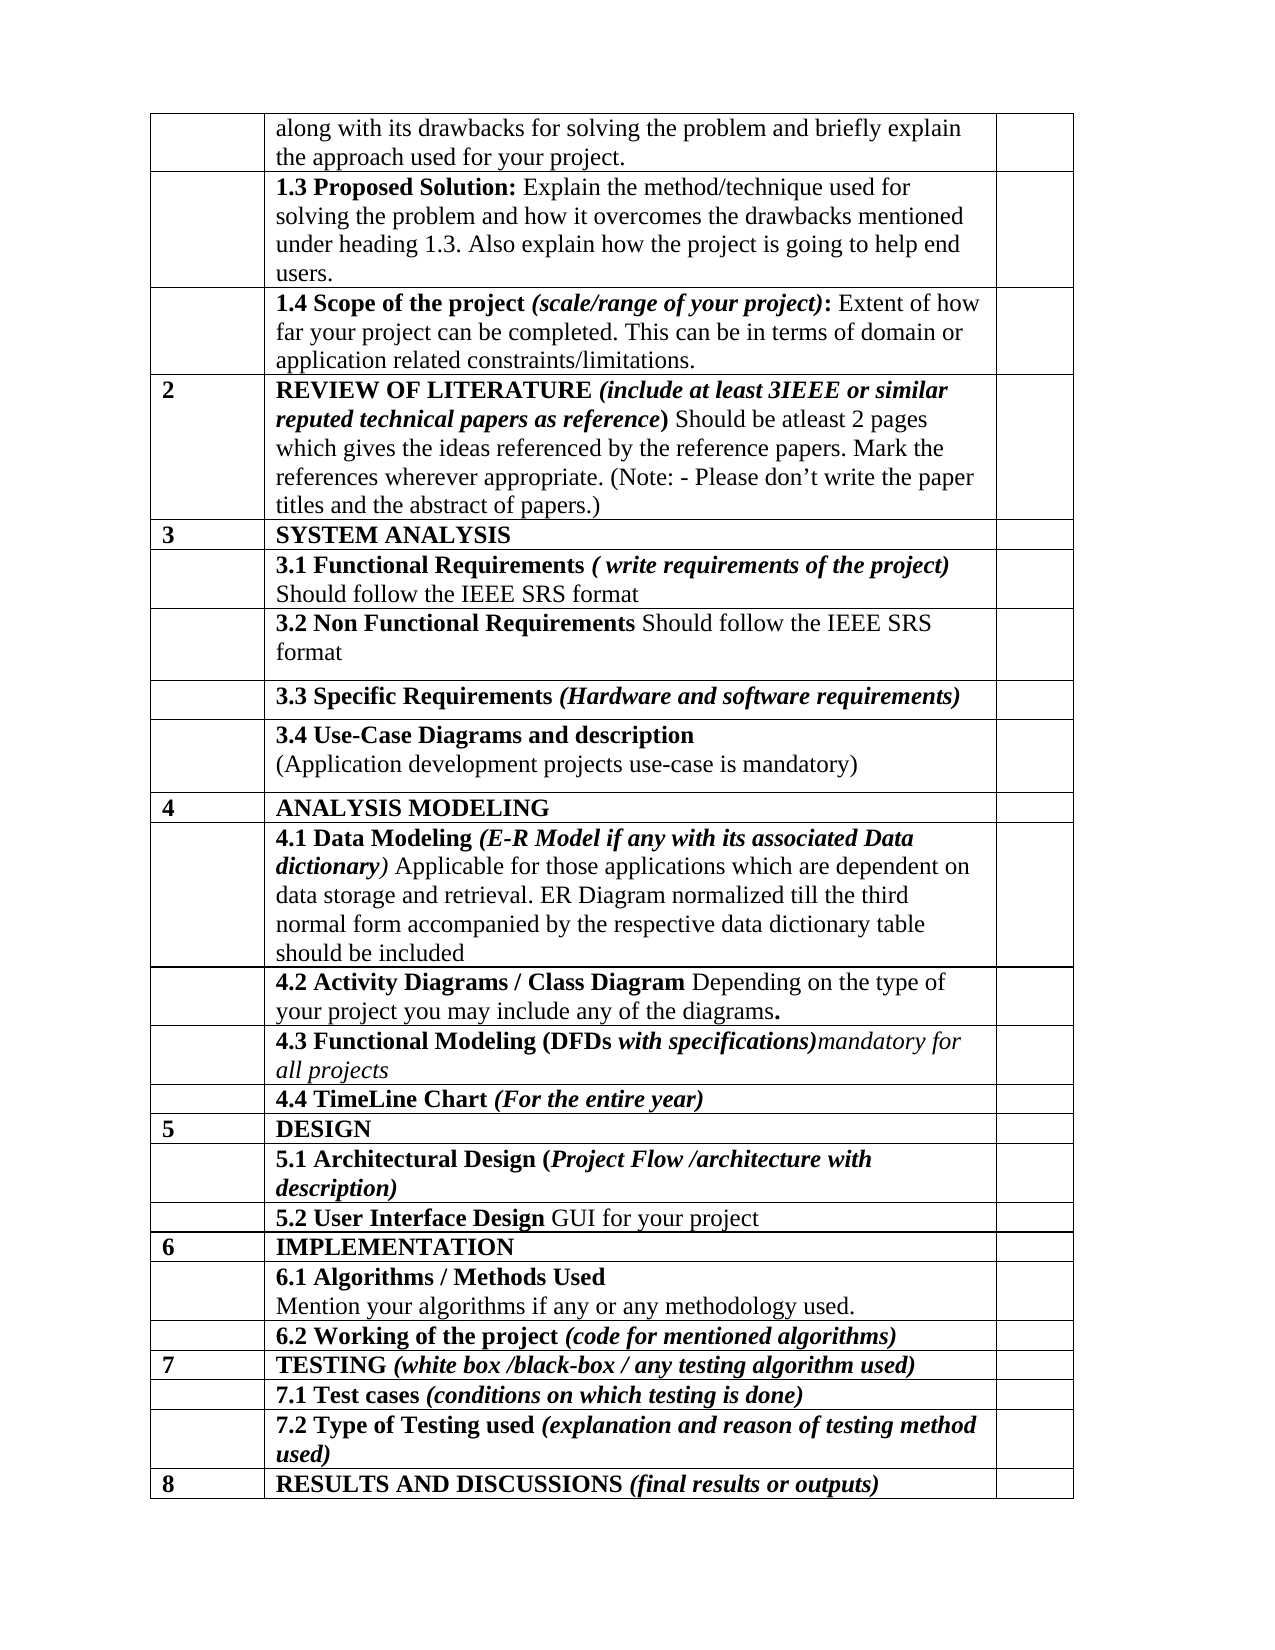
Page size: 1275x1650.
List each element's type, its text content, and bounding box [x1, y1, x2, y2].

table_cell [151, 1321, 264, 1349]
table_cell [997, 1469, 1073, 1497]
table_cell ANALYSIS MODELING [265, 793, 996, 822]
table_cell 4.4 TimeLine Chart (For the entire year) [265, 1085, 996, 1113]
table_cell 1.4 Scope of the project (scale/range of your project): Extent of how far your project can be completed. This can be in terms of domain or application related constraints/limitations. [265, 288, 996, 374]
table_cell [151, 681, 264, 719]
table_cell RESULTS AND DISCUSSIONS (final results or outputs) [265, 1469, 996, 1497]
table_cell 2 [151, 375, 264, 519]
table_cell 6.2 Working of the project (code for mentioned algorithms) [265, 1321, 996, 1349]
table_cell [151, 1203, 264, 1231]
table_cell [997, 375, 1073, 519]
table_cell [997, 520, 1073, 549]
table_cell [151, 1410, 264, 1468]
table_cell [151, 1262, 264, 1320]
table_cell [997, 114, 1073, 171]
table_cell [151, 823, 264, 966]
table_cell [997, 968, 1073, 1025]
table_cell [997, 1410, 1073, 1468]
table_cell [151, 968, 264, 1025]
table_cell [151, 288, 264, 374]
table_cell [997, 793, 1073, 822]
table_cell 5.2 User Interface Design GUI for your project [265, 1203, 996, 1231]
table_cell 7.2 Type of Testing used (explanation and reason of testing method used) [265, 1410, 996, 1468]
table_cell 6.1 Algorithms / Methods Used Mention your algorithms if any or any methodology used. [265, 1262, 996, 1320]
table_cell 4.2 Activity Diagrams / Class Diagram Depending on the type of your project you may include any of the diagrams. [265, 968, 996, 1025]
table_cell [997, 609, 1073, 680]
table_cell 5 [151, 1114, 264, 1143]
table_cell 7 [151, 1351, 264, 1379]
table_cell [997, 681, 1073, 719]
table_cell 4.3 Functional Modeling (DFDs with specifications)mandatory for all projects [265, 1026, 996, 1083]
table_cell 6 [151, 1233, 264, 1261]
table_cell [997, 1026, 1073, 1083]
table_cell REVIEW OF LITERATURE (include at least 3IEEE or similar reputed technical papers as reference) Should be atleast 2 pages which gives the ideas referenced by the reference papers. Mark the references wherever appropriate. (Note: - Please don’t write the paper titles and the abstract of papers.) [265, 375, 996, 519]
table_cell 5.1 Architectural Design (Project Flow /architecture with description) [265, 1144, 996, 1202]
table_cell [997, 1351, 1073, 1379]
table_cell TESTING (white box /black-box / any testing algorithm used) [265, 1351, 996, 1379]
table_cell [151, 720, 264, 792]
table_cell [997, 1114, 1073, 1143]
table_cell [151, 1144, 264, 1202]
table_cell 1.3 Proposed Solution: Explain the method/technique used for solving the problem and how it overcomes the drawbacks mentioned under heading 1.3. Also explain how the project is going to help end users. [265, 172, 996, 287]
table_cell [997, 823, 1073, 966]
table_cell 4.1 Data Modeling (E-R Model if any with its associated Data dictionary) Applicable for those applications which are dependent on data storage and retrieval. ER Diagram normalized till the third normal form accompanied by the respective data dictionary table should be included [265, 823, 996, 966]
table_cell [151, 172, 264, 287]
table_cell [997, 1233, 1073, 1261]
table_cell [151, 114, 264, 171]
table_cell 7.1 Test cases (conditions on which testing is done) [265, 1380, 996, 1409]
table_cell [151, 1085, 264, 1113]
table_cell [151, 1380, 264, 1409]
table_cell 3 [151, 520, 264, 549]
table_cell [997, 1321, 1073, 1349]
table_cell [997, 1262, 1073, 1320]
table_cell [151, 609, 264, 680]
table_cell 4 [151, 793, 264, 822]
table_cell DESIGN [265, 1114, 996, 1143]
table_cell [997, 172, 1073, 287]
table_cell 3.4 Use-Case Diagrams and description (Application development projects use-case is mandatory) [265, 720, 996, 792]
table_cell [997, 720, 1073, 792]
table_cell 3.3 Specific Requirements (Hardware and software requirements) [265, 681, 996, 719]
table_cell 8 [151, 1469, 264, 1497]
table_cell [151, 1026, 264, 1083]
table_cell [997, 1203, 1073, 1231]
table_cell [997, 1380, 1073, 1409]
table_cell SYSTEM ANALYSIS [265, 520, 996, 549]
table_cell [997, 550, 1073, 607]
table_cell IMPLEMENTATION [265, 1233, 996, 1261]
table_cell [997, 1144, 1073, 1202]
table_cell [997, 1085, 1073, 1113]
table_cell [997, 288, 1073, 374]
table_cell 3.2 Non Functional Requirements Should follow the IEEE SRS format [265, 609, 996, 680]
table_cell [265, 114, 996, 171]
table_cell 3.1 Functional Requirements ( write requirements of the project) Should follow the IEEE SRS format [265, 550, 996, 607]
table_cell [151, 550, 264, 607]
